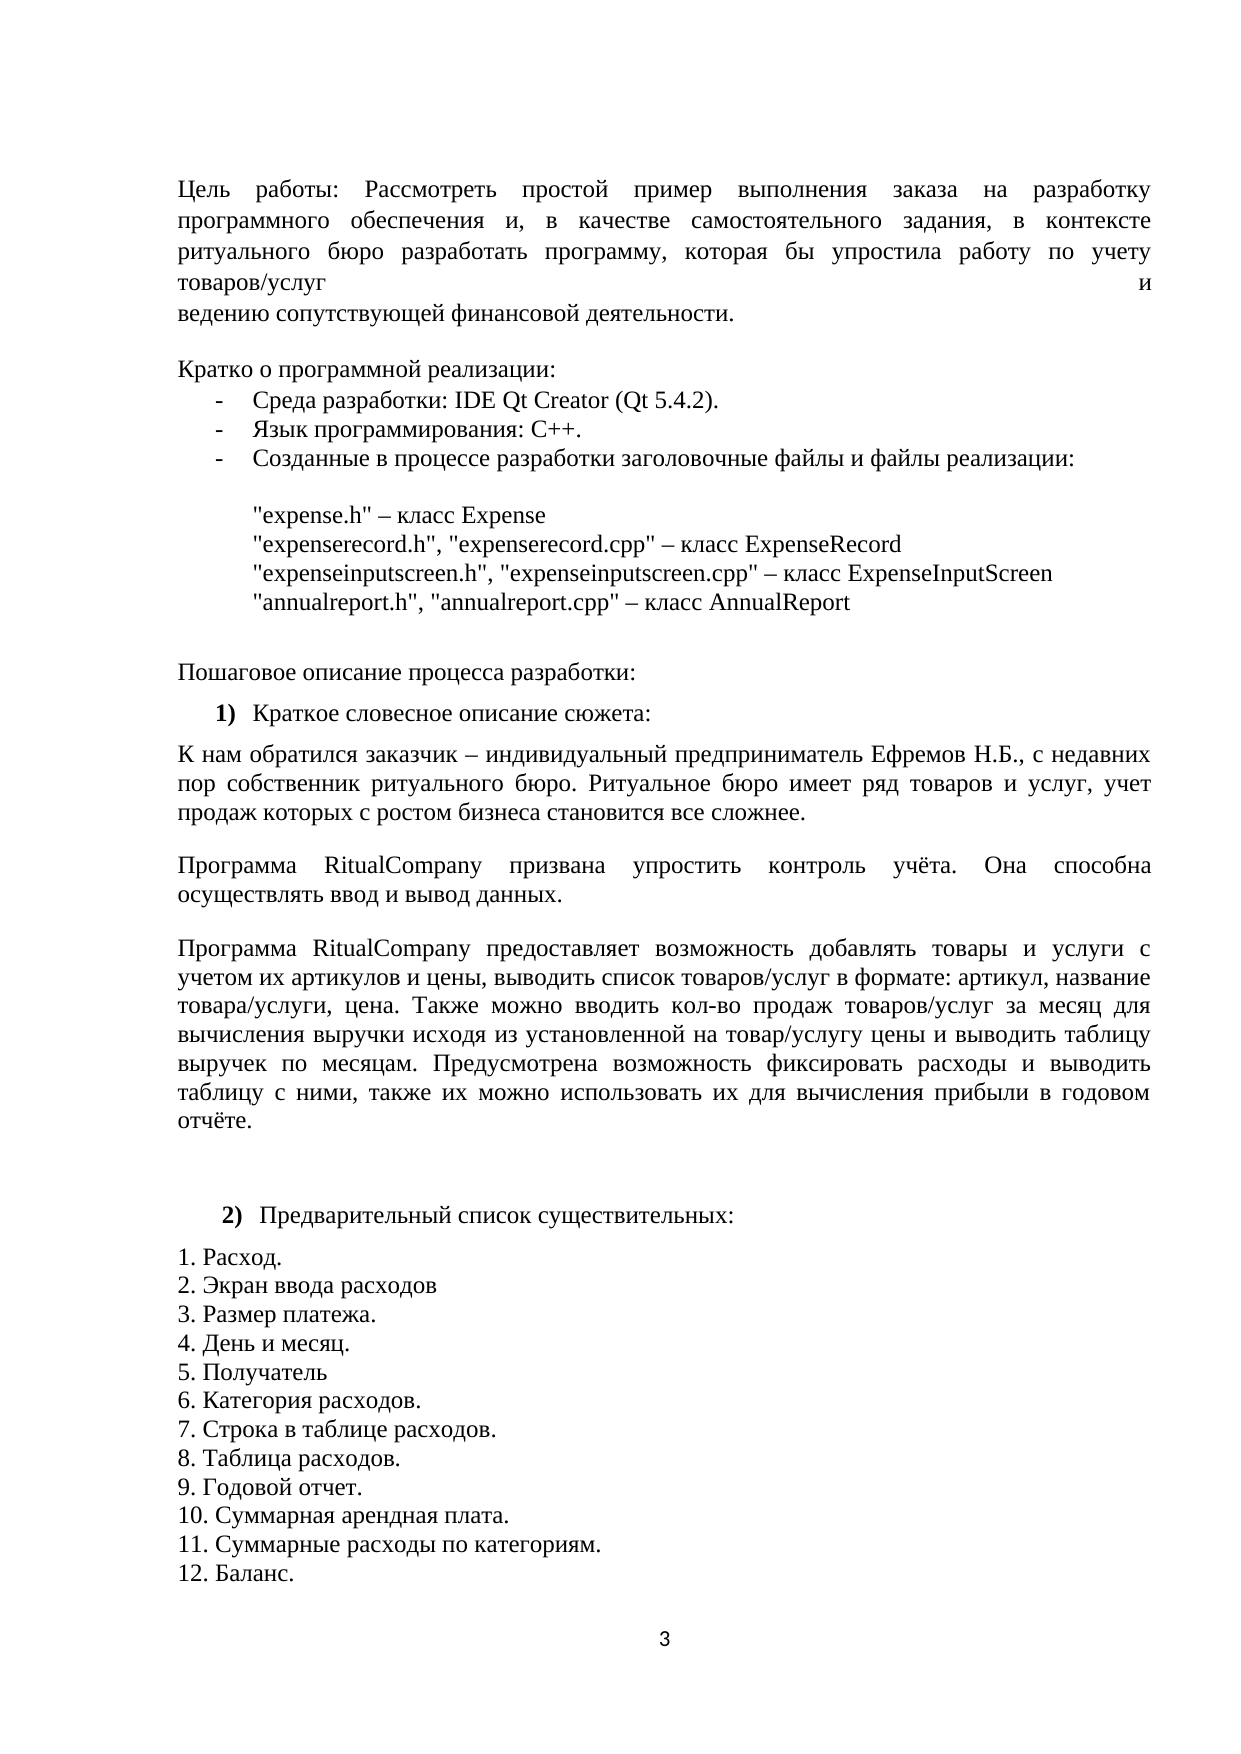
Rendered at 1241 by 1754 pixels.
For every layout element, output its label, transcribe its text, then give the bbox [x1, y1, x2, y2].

text Программа RitualCompany предоставляет возможность добавлять товары и услуги с учетом их артикулов и цены, выводить список товаров/услуг в формате: артикул, название товара/услуги, цена. Также можно вводить кол-во продаж товаров/услуг за месяц для вычисления выручки исходя из установленной на товар/услугу цены и выводить таблицу выручек по месяцам. Предусмотрена возможность фиксировать расходы и выводить таблицу с ними, также их можно использовать их для вычисления прибыли в годовом отчёте. [177, 933, 1152, 1134]
text 6. Категория расходов. [177, 1385, 1152, 1414]
text 4. День и месяц. [177, 1328, 1152, 1357]
text 1. Расход. [177, 1242, 1152, 1270]
list "expense.h" – класс Expense [252, 500, 1152, 529]
list Среда разработки: IDE Qt Creator (Qt 5.4.2). [215, 385, 1152, 414]
text К нам обратился заказчик – индивидуальный предприниматель Ефремов Н.Б., с недавних пор собственник ритуального бюро. Ритуальное бюро имеет ряд товаров и услуг, учет продаж которых с ростом бизнеса становится все сложнее. [177, 739, 1152, 825]
text 10. Суммарная арендная плата. [177, 1500, 1152, 1529]
text 2. Экран ввода расходов [177, 1270, 1152, 1299]
text 9. Годовой отчет. [177, 1472, 1152, 1500]
list "expenserecord.h", "expenserecord.cpp" – класс ExpenseRecord [252, 529, 1152, 558]
list "annualreport.h", "annualreport.cpp" – класс AnnualReport [252, 587, 1152, 615]
text 12. Баланс. [177, 1558, 1152, 1587]
text 11. Суммарные расходы по категориям. [177, 1529, 1152, 1558]
list Краткое словесное описание сюжета: [215, 698, 1152, 727]
text Пошаговое описание процесса разработки: [177, 657, 1152, 685]
text 7. Строка в таблице расходов. [177, 1414, 1152, 1443]
list Созданные в процессе разработки заголовочные файлы и файлы реализации: [215, 443, 1152, 472]
subtitle Цель работы: Рассмотреть простой пример выполнения заказа на разработку программного обеспечения и, в качестве самостоятельного задания, в контексте ритуального бюро разработать программу, которая бы упростила работу по учету товаров/услуг и ведению сопутствующей финансовой деятельности. [177, 174, 1152, 327]
list Предварительный список существительных: [222, 1200, 1152, 1229]
subtitle Кратко о программной реализации: [177, 354, 1152, 383]
text 8. Таблица расходов. [177, 1443, 1152, 1472]
text 3. Размер платежа. [177, 1299, 1152, 1328]
text Программа RitualCompany призвана упростить контроль учёта. Она способна осуществлять ввод и вывод данных. [177, 850, 1152, 908]
text 5. Получатель [177, 1357, 1152, 1385]
list Язык программирования: С++. [215, 414, 1152, 443]
list "expenseinputscreen.h", "expenseinputscreen.cpp" – класс ExpenseInputScreen [252, 558, 1152, 587]
